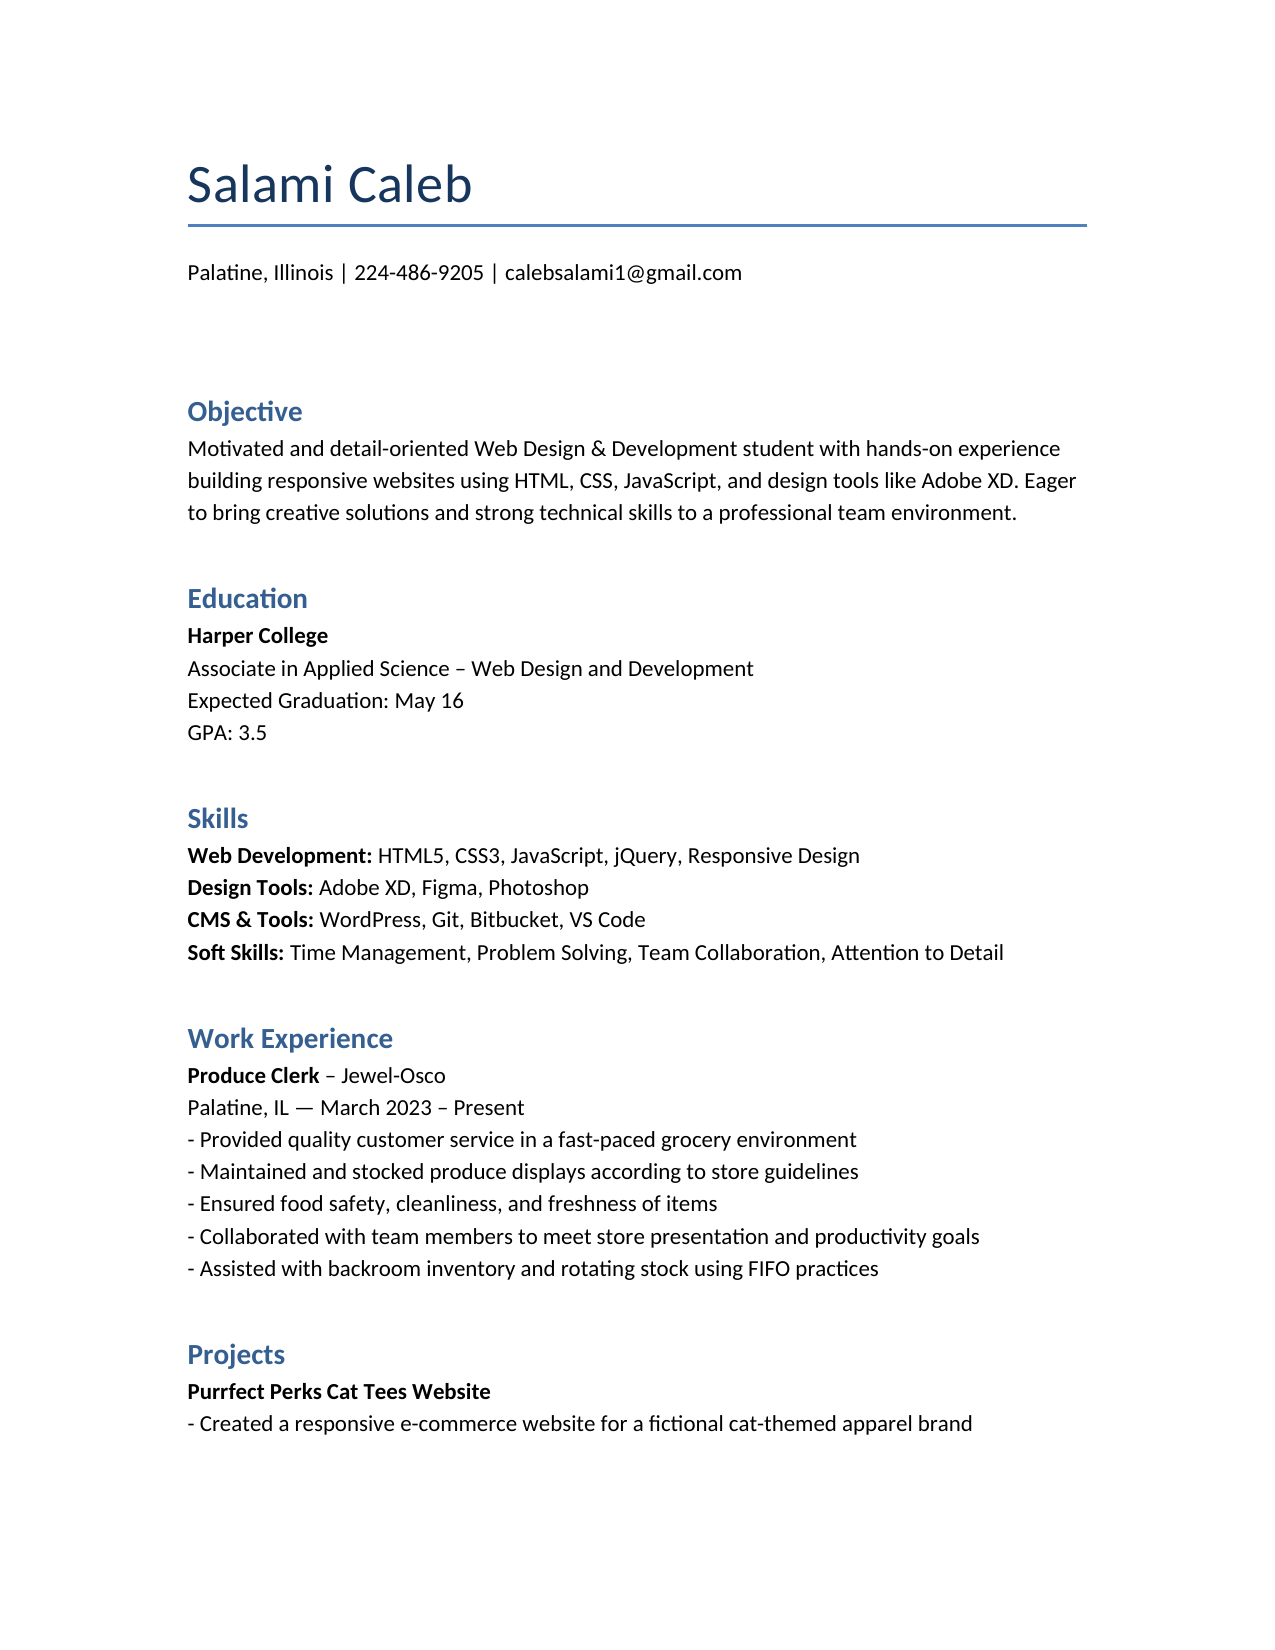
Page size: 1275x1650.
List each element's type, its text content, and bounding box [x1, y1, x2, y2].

subtitle Projects [187, 1336, 1087, 1372]
subtitle Work Experience [187, 1020, 1087, 1056]
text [187, 1377, 1087, 1437]
text Motivated and detail-oriented Web Design & Development student with hands-on experience building responsive websites using HTML, CSS, JavaScript, and design tools like Adobe XD. Eager to bring creative solutions and strong technical skills to a professional team environment. [187, 434, 1087, 526]
subtitle Skills [187, 800, 1087, 836]
text Palatine, Illinois | 224-486-9205 | calebsalami1@gmail.com [187, 258, 1087, 286]
text Produce Clerk – Jewel-Osco Palatine, IL — March 2023 – Present - Provided quality customer service in a fast-paced grocery environment - Maintained and stocked produce displays according to store guidelines - Ensured food safety, cleanliness, and freshness of items - Collaborated with team members to meet store presentation and productivity goals - Assisted with backroom inventory and rotating stock using FIFO practices [187, 1061, 1087, 1282]
title Salami Caleb [187, 150, 1087, 227]
text Web Development: HTML5, CSS3, JavaScript, jQuery, Responsive Design Design Tools: Adobe XD, Figma, Photoshop CMS & Tools: WordPress, Git, Bitbucket, VS Code Soft Skills: Time Management, Problem Solving, Team Collaboration, Attention to Detail [187, 841, 1087, 966]
subtitle Education [187, 581, 1087, 616]
text Harper College Associate in Applied Science – Web Design and Development Expected Graduation: May 16 GPA: 3.5 [187, 621, 1087, 746]
subtitle Objective [187, 393, 1087, 429]
